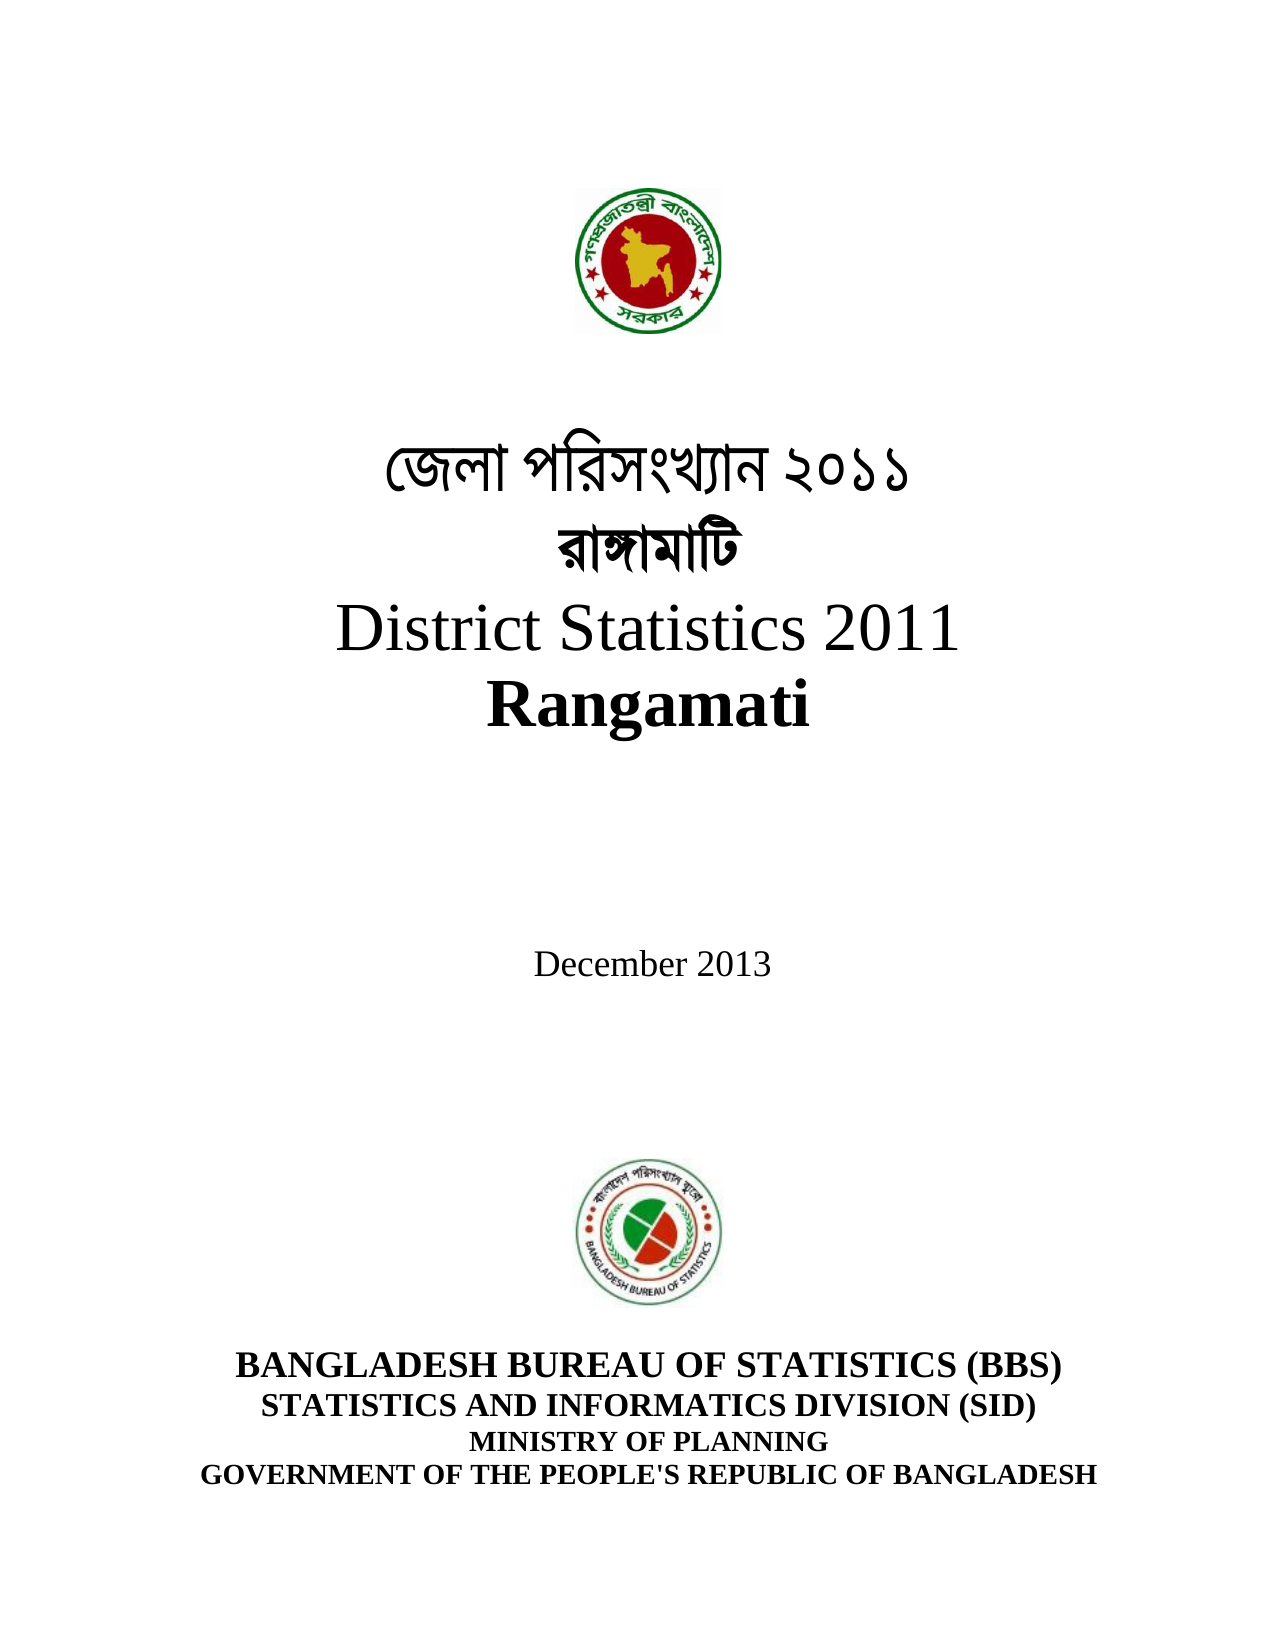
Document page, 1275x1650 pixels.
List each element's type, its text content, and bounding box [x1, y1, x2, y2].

text District Statistics 2011 [198, 592, 1100, 665]
text BANGLADESH BUREAU OF STATISTICS (BBS) STATISTICS AND INFORMATICS DIVISION (SID) MINISTRY OF PLANNING [198, 1342, 1100, 1457]
subtitle GOVERNMENT OF THE PEOPLE'S REPUBLIC OF BANGLADESH [198, 1457, 1099, 1491]
text জেলা পরিসংখ্যান ২০১১ [198, 417, 1100, 511]
text Rangamati [198, 665, 1100, 742]
picture [572, 1158, 726, 1308]
text December 2013 [198, 942, 1107, 985]
picture [575, 188, 722, 334]
picture [558, 511, 762, 592]
